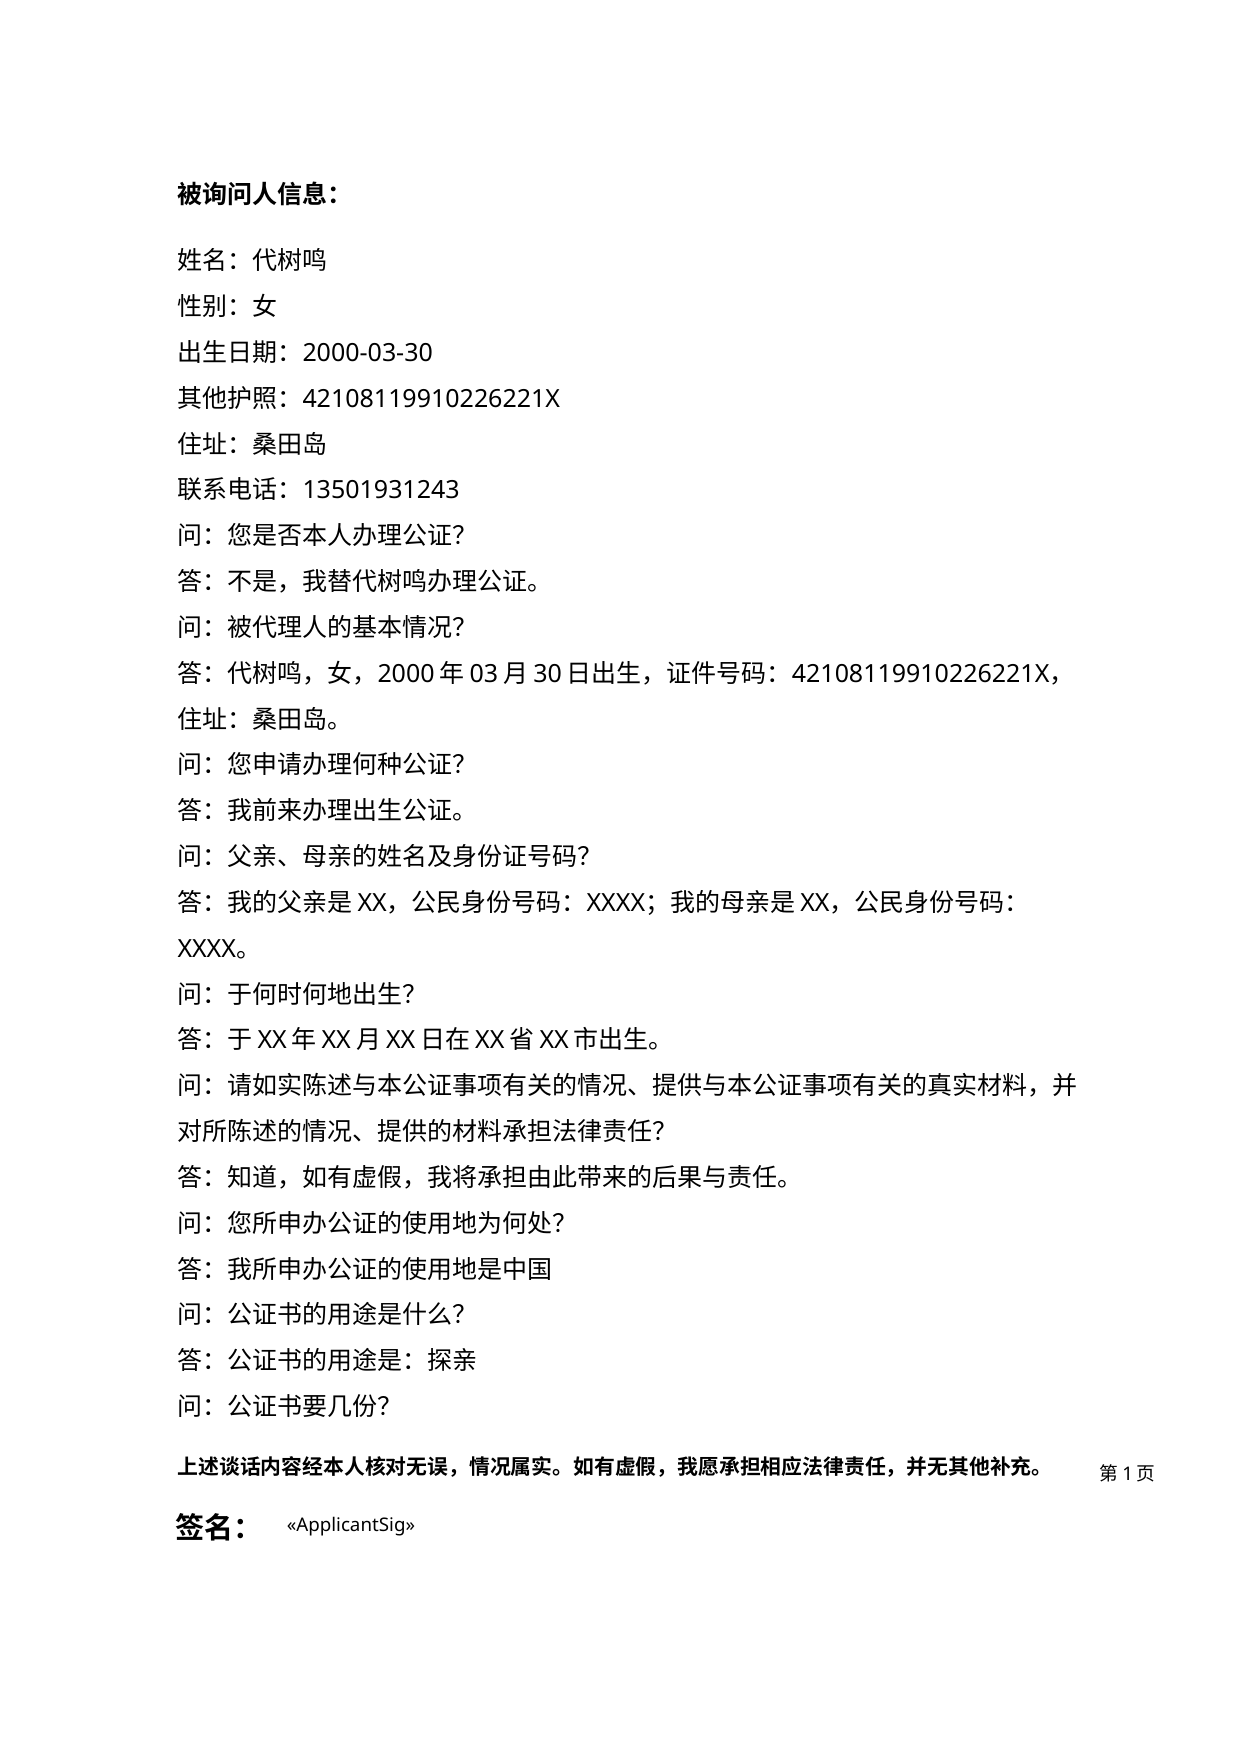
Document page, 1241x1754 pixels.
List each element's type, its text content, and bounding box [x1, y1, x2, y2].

text 问：您是否本人办理公证？ [177, 508, 1092, 554]
text 性别：女 [177, 279, 1092, 325]
text 问：公证书的用途是什么？ [177, 1287, 1092, 1333]
text 答：我所申办公证的使用地是中国 [177, 1241, 1092, 1287]
text 其他护照：42108119910226221X [177, 371, 1092, 416]
text 联系电话：13501931243 [177, 462, 1092, 508]
text 问：请如实陈述与本公证事项有关的情况、提供与本公证事项有关的真实材料，并对所陈述的情况、提供的材料承担法律责任？ [177, 1058, 1092, 1150]
text 姓名：代树鸣 [177, 233, 1092, 279]
text 答：不是，我替代树鸣办理公证。 问：被代理人的基本情况？ 答：代树鸣，女，2000年03月30日出生，证件号码：42108119910226221X，住址：桑田岛。 [177, 554, 1092, 737]
text 问：您申请办理何种公证？ [177, 737, 1092, 783]
text 答：公证书的用途是：探亲 [177, 1333, 1092, 1379]
text 问：公证书要几份？ [177, 1379, 1092, 1425]
text 住址：桑田岛 [177, 416, 1092, 462]
text 答：我前来办理出生公证。 问：父亲、母亲的姓名及身份证号码？ 答：我的父亲是XX，公民身份号码：XXXX；我的母亲是XX，公民身份号码：XXXX。 问：于何时何地出生？ 答：于XX年XX月XX日在XX省XX市出生。 [177, 783, 1092, 1058]
text 出生日期：2000-03-30 [177, 325, 1092, 371]
text 问：您所申办公证的使用地为何处？ [177, 1196, 1092, 1241]
text 答：知道，如有虚假，我将承担由此带来的后果与责任。 [177, 1150, 1092, 1196]
text 被询问人信息： [177, 166, 1092, 212]
